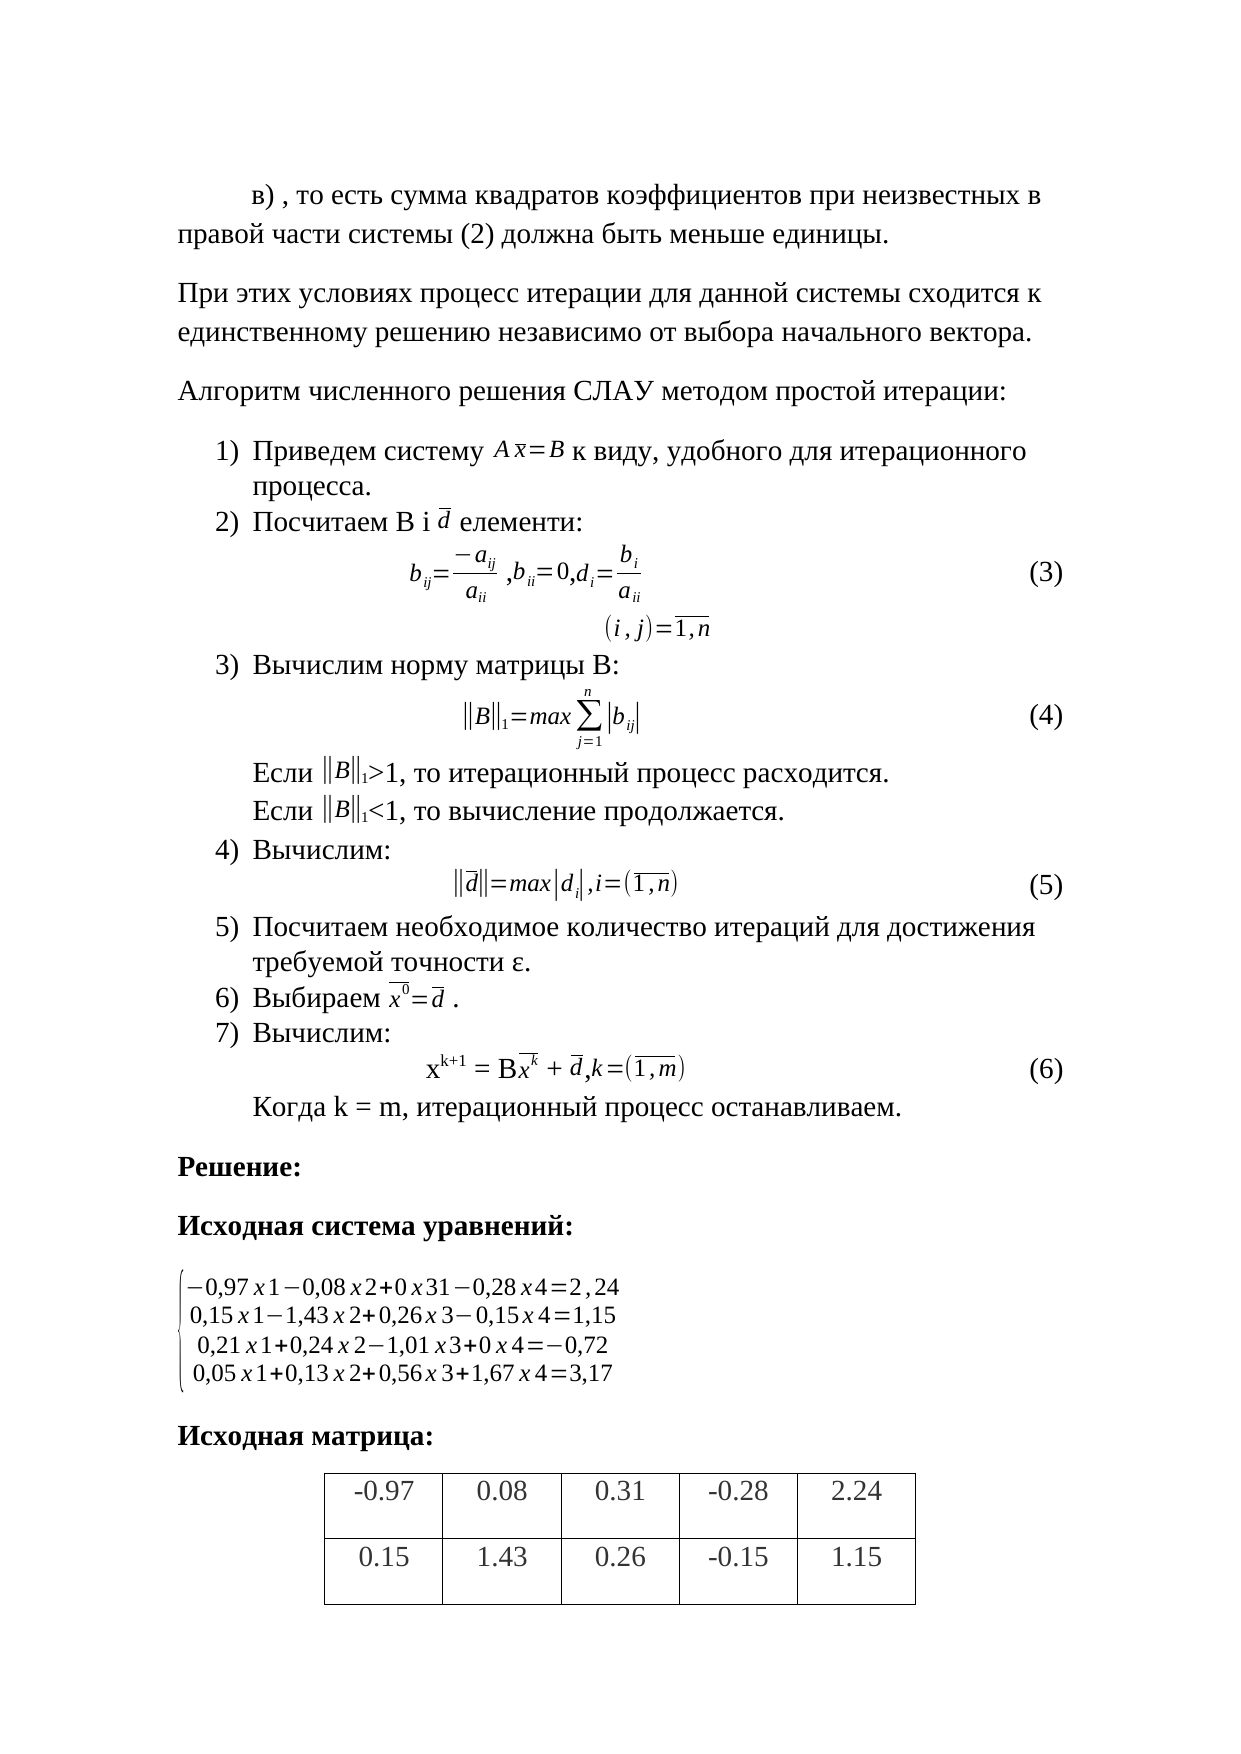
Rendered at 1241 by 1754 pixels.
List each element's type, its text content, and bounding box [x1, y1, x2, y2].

text Исходная система уравнений: [177, 1208, 1063, 1242]
text в) , то есть сумма квадратов коэффициентов при неизвестных в правой части системы (2) должна быть меньше единицы. [177, 177, 1063, 249]
list Если >1, то итерационный процесс расходится. [252, 755, 1063, 788]
table_cell 0.26 [562, 1539, 679, 1604]
table_cell 0.15 [325, 1539, 442, 1604]
table_cell -0.15 [680, 1539, 797, 1604]
list xk+1 = B + , (6) [252, 1051, 1063, 1084]
list ,, (3) [252, 539, 1063, 608]
table_header 0.31 [562, 1474, 679, 1538]
list Вычислим норму матрицы В: [215, 647, 1063, 681]
list Вычислим: [215, 1015, 1063, 1049]
list (4) [252, 682, 1063, 750]
text Исходная матрица: [177, 1418, 1063, 1452]
text Решение: [177, 1149, 1063, 1182]
list Выбираем . [215, 980, 1063, 1013]
list Посчитаем В і елементи: [215, 504, 1063, 537]
list Если <1, то вычисление продолжается. [252, 793, 1063, 827]
table_cell 1.43 [443, 1539, 561, 1604]
table_header -0.97 [325, 1474, 442, 1538]
list Посчитаем необходимое количество итераций для достижения требуемой точности ε. [215, 909, 1063, 978]
table_header 0.08 [443, 1474, 561, 1538]
table_header 2.24 [798, 1474, 915, 1538]
table_header -0.28 [680, 1474, 797, 1538]
list Вычислим: [215, 832, 1063, 865]
text При этих условиях процесс итерации для данной системы сходится к единственному решению независимо от выбора начального вектора. [177, 275, 1063, 347]
list (5) [252, 867, 1063, 904]
table_cell 1.15 [798, 1539, 915, 1604]
text Алгоритм численного решения СЛАУ методом простой итерации: [177, 373, 1063, 407]
list Приведем систему к виду, удобного для итерационного процесса. [215, 433, 1063, 502]
list Когда k = m, итерационный процесс останавливаем. [252, 1089, 1063, 1123]
